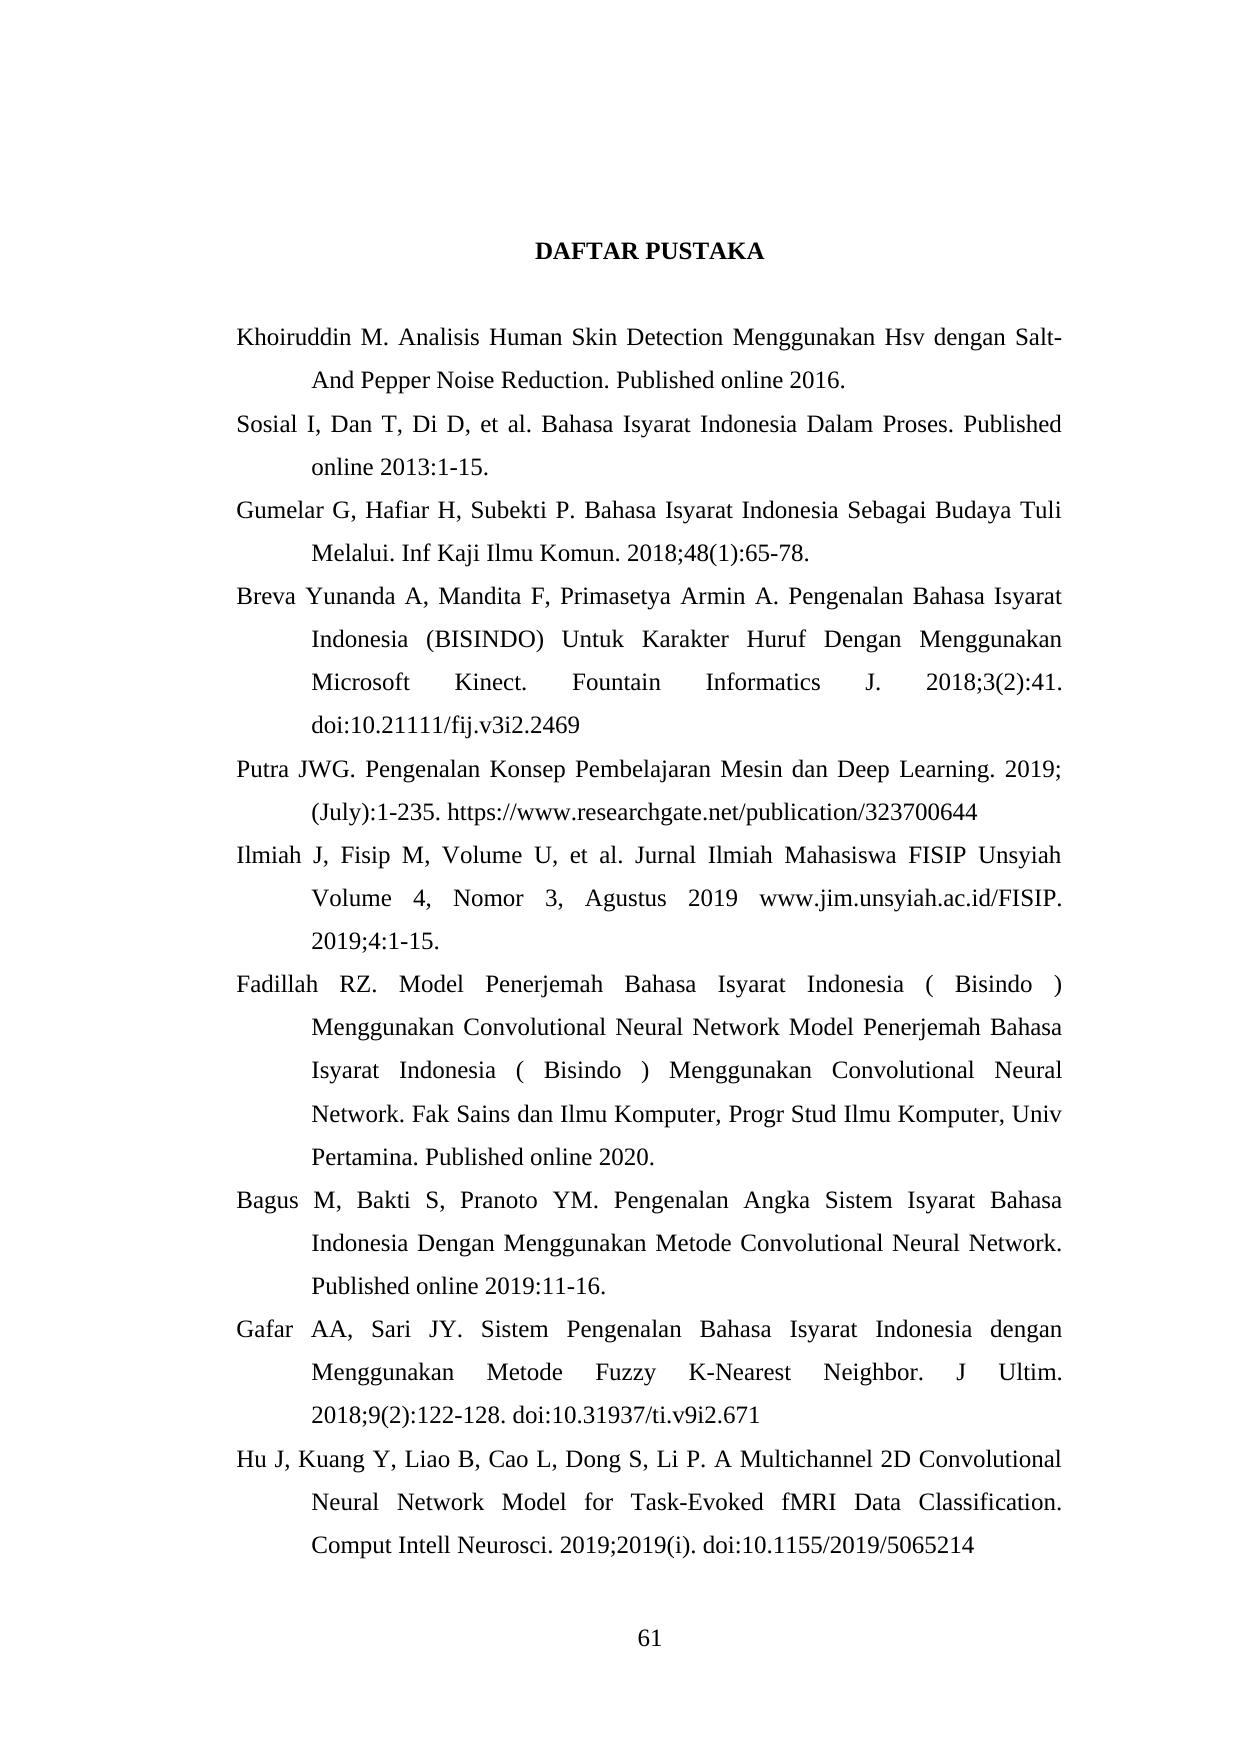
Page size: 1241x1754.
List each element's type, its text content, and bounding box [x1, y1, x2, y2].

text Hu J, Kuang Y, Liao B, Cao L, Dong S, Li P. A Multichannel 2D Convolutional Neural Network Model for Task-Evoked fMRI Data Classification. Comput Intell Neurosci. 2019;2019(i). doi:10.1155/2019/5065214 [236, 1444, 1063, 1559]
text Ilmiah J, Fisip M, Volume U, et al. Jurnal Ilmiah Mahasiswa FISIP Unsyiah Volume 4, Nomor 3, Agustus 2019 www.jim.unsyiah.ac.id/FISIP. 2019;4:1-15. [236, 840, 1063, 955]
text Breva Yunanda A, Mandita F, Primasetya Armin A. Pengenalan Bahasa Isyarat Indonesia (BISINDO) Untuk Karakter Huruf Dengan Menggunakan Microsoft Kinect. Fountain Informatics J. 2018;3(2):41. doi:10.21111/fij.v3i2.2469 [236, 581, 1063, 739]
text Sosial I, Dan T, Di D, et al. Bahasa Isyarat Indonesia Dalam Proses. Published online 2013:1-15. [236, 409, 1063, 481]
text Gafar AA, Sari JY. Sistem Pengenalan Bahasa Isyarat Indonesia dengan Menggunakan Metode Fuzzy K-Nearest Neighbor. J Ultim. 2018;9(2):122-128. doi:10.31937/ti.v9i2.671 [236, 1314, 1063, 1429]
text Bagus M, Bakti S, Pranoto YM. Pengenalan Angka Sistem Isyarat Bahasa Indonesia Dengan Menggunakan Metode Convolutional Neural Network. Published online 2019:11-16. [236, 1185, 1063, 1300]
text Fadillah RZ. Model Penerjemah Bahasa Isyarat Indonesia ( Bisindo ) Menggunakan Convolutional Neural Network Model Penerjemah Bahasa Isyarat Indonesia ( Bisindo ) Menggunakan Convolutional Neural Network. Fak Sains dan Ilmu Komputer, Progr Stud Ilmu Komputer, Univ Pertamina. Published online 2020. [236, 969, 1063, 1171]
subtitle DAFTAR PUSTAKA [236, 236, 1063, 265]
text Putra JWG. Pengenalan Konsep Pembelajaran Mesin dan Deep Learning. 2019;(July):1-235. https://www.researchgate.net/publication/323700644 [236, 754, 1063, 826]
text Gumelar G, Hafiar H, Subekti P. Bahasa Isyarat Indonesia Sebagai Budaya Tuli Melalui. Inf Kaji Ilmu Komun. 2018;48(1):65-78. [236, 495, 1063, 567]
text Khoiruddin M. Analisis Human Skin Detection Menggunakan Hsv dengan Salt-And Pepper Noise Reduction. Published online 2016. [236, 322, 1063, 394]
